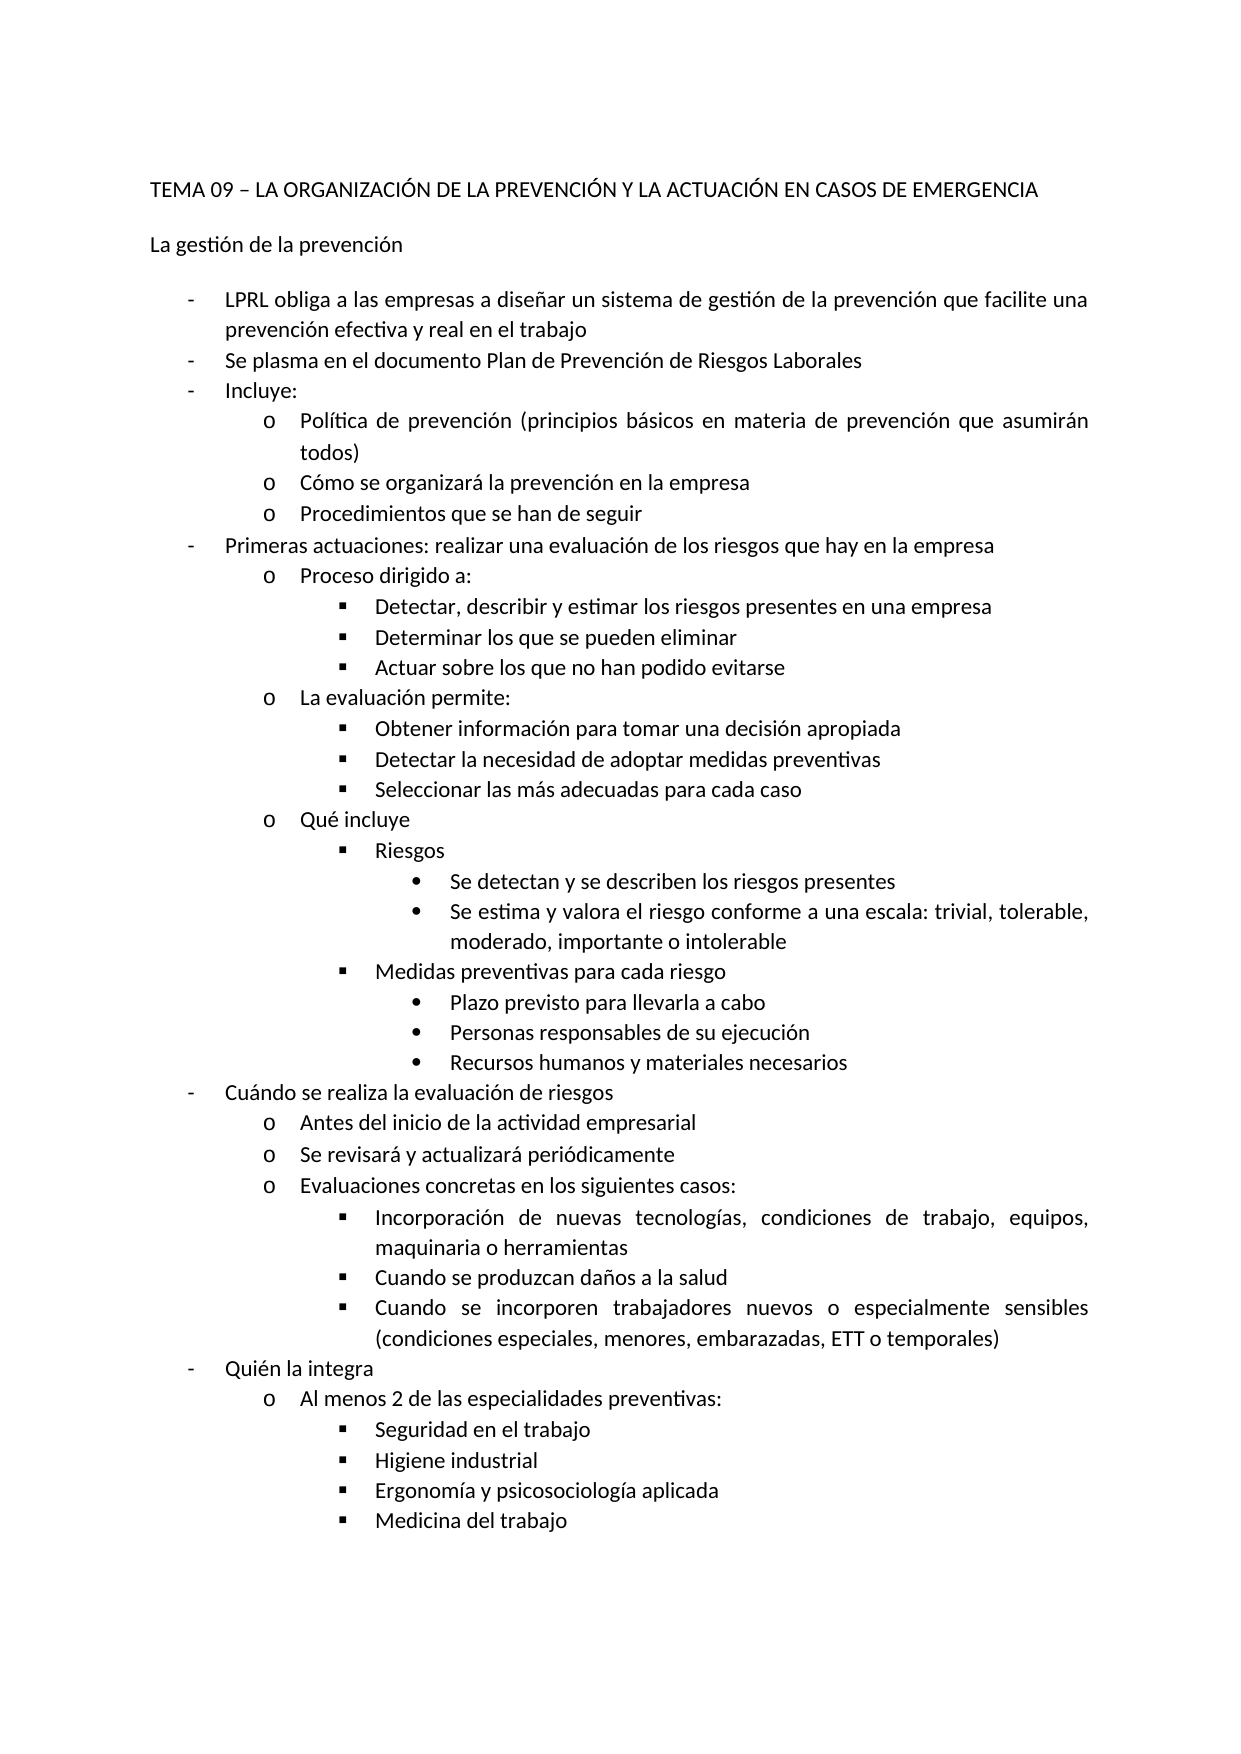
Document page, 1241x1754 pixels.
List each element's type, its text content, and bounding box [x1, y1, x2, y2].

list Se estima y valora el riesgo conforme a una escala: trivial, tolerable, moderado, importante o intolerable [412, 897, 1090, 955]
list Al menos 2 de las especialidades preventivas: [262, 1384, 1090, 1413]
list Detectar, describir y estimar los riesgos presentes en una empresa [337, 592, 1090, 620]
list Detectar la necesidad de adoptar medidas preventivas [337, 745, 1090, 773]
list Medidas preventivas para cada riesgo [337, 957, 1090, 985]
list Cuándo se realiza la evaluación de riesgos [187, 1078, 1090, 1106]
list Obtener información para tomar una decisión apropiada [337, 714, 1090, 742]
list Antes del inicio de la actividad empresarial [262, 1108, 1090, 1138]
text La gestión de la prevención [150, 230, 1090, 258]
list Proceso dirigido a: [262, 561, 1090, 590]
list Riesgos [337, 837, 1090, 864]
list Cómo se organizará la prevención en la empresa [262, 468, 1090, 497]
list Qué incluye [262, 805, 1090, 834]
list Quién la integra [187, 1354, 1090, 1382]
list Se plasma en el documento Plan de Prevención de Riesgos Laborales [187, 346, 1090, 374]
text TEMA 09 – LA ORGANIZACIÓN DE LA PREVENCIÓN Y LA ACTUACIÓN EN CASOS DE EMERGENCIA [150, 175, 1090, 203]
list Higiene industrial [337, 1446, 1090, 1474]
list Actuar sobre los que no han podido evitarse [337, 653, 1090, 681]
list Cuando se produzcan daños a la salud [337, 1263, 1090, 1291]
list Determinar los que se pueden eliminar [337, 623, 1090, 651]
list Incorporación de nuevas tecnologías, condiciones de trabajo, equipos, maquinaria o herramientas [337, 1203, 1090, 1261]
list Seleccionar las más adecuadas para cada caso [337, 775, 1090, 803]
list Se revisará y actualizará periódicamente [262, 1140, 1090, 1169]
list Política de prevención (principios básicos en materia de prevención que asumirán todos) [262, 406, 1090, 466]
list LPRL obliga a las empresas a diseñar un sistema de gestión de la prevención que facilite una prevención efectiva y real en el trabajo [187, 285, 1090, 344]
list Personas responsables de su ejecución [412, 1018, 1090, 1046]
list Seguridad en el trabajo [337, 1416, 1090, 1443]
list Incluye: [187, 376, 1090, 404]
list Ergonomía y psicosociología aplicada [337, 1476, 1090, 1504]
list Medicina del trabajo [337, 1506, 1090, 1534]
list Recursos humanos y materiales necesarios [412, 1048, 1090, 1076]
list Primeras actuaciones: realizar una evaluación de los riesgos que hay en la empresa [187, 531, 1090, 559]
list Se detectan y se describen los riesgos presentes [412, 867, 1090, 895]
list Plazo previsto para llevarla a cabo [412, 988, 1090, 1016]
list Procedimientos que se han de seguir [262, 499, 1090, 528]
list La evaluación permite: [262, 683, 1090, 712]
list Evaluaciones concretas en los siguientes casos: [262, 1171, 1090, 1201]
list Cuando se incorporen trabajadores nuevos o especialmente sensibles (condiciones especiales, menores, embarazadas, ETT o temporales) [337, 1293, 1090, 1352]
